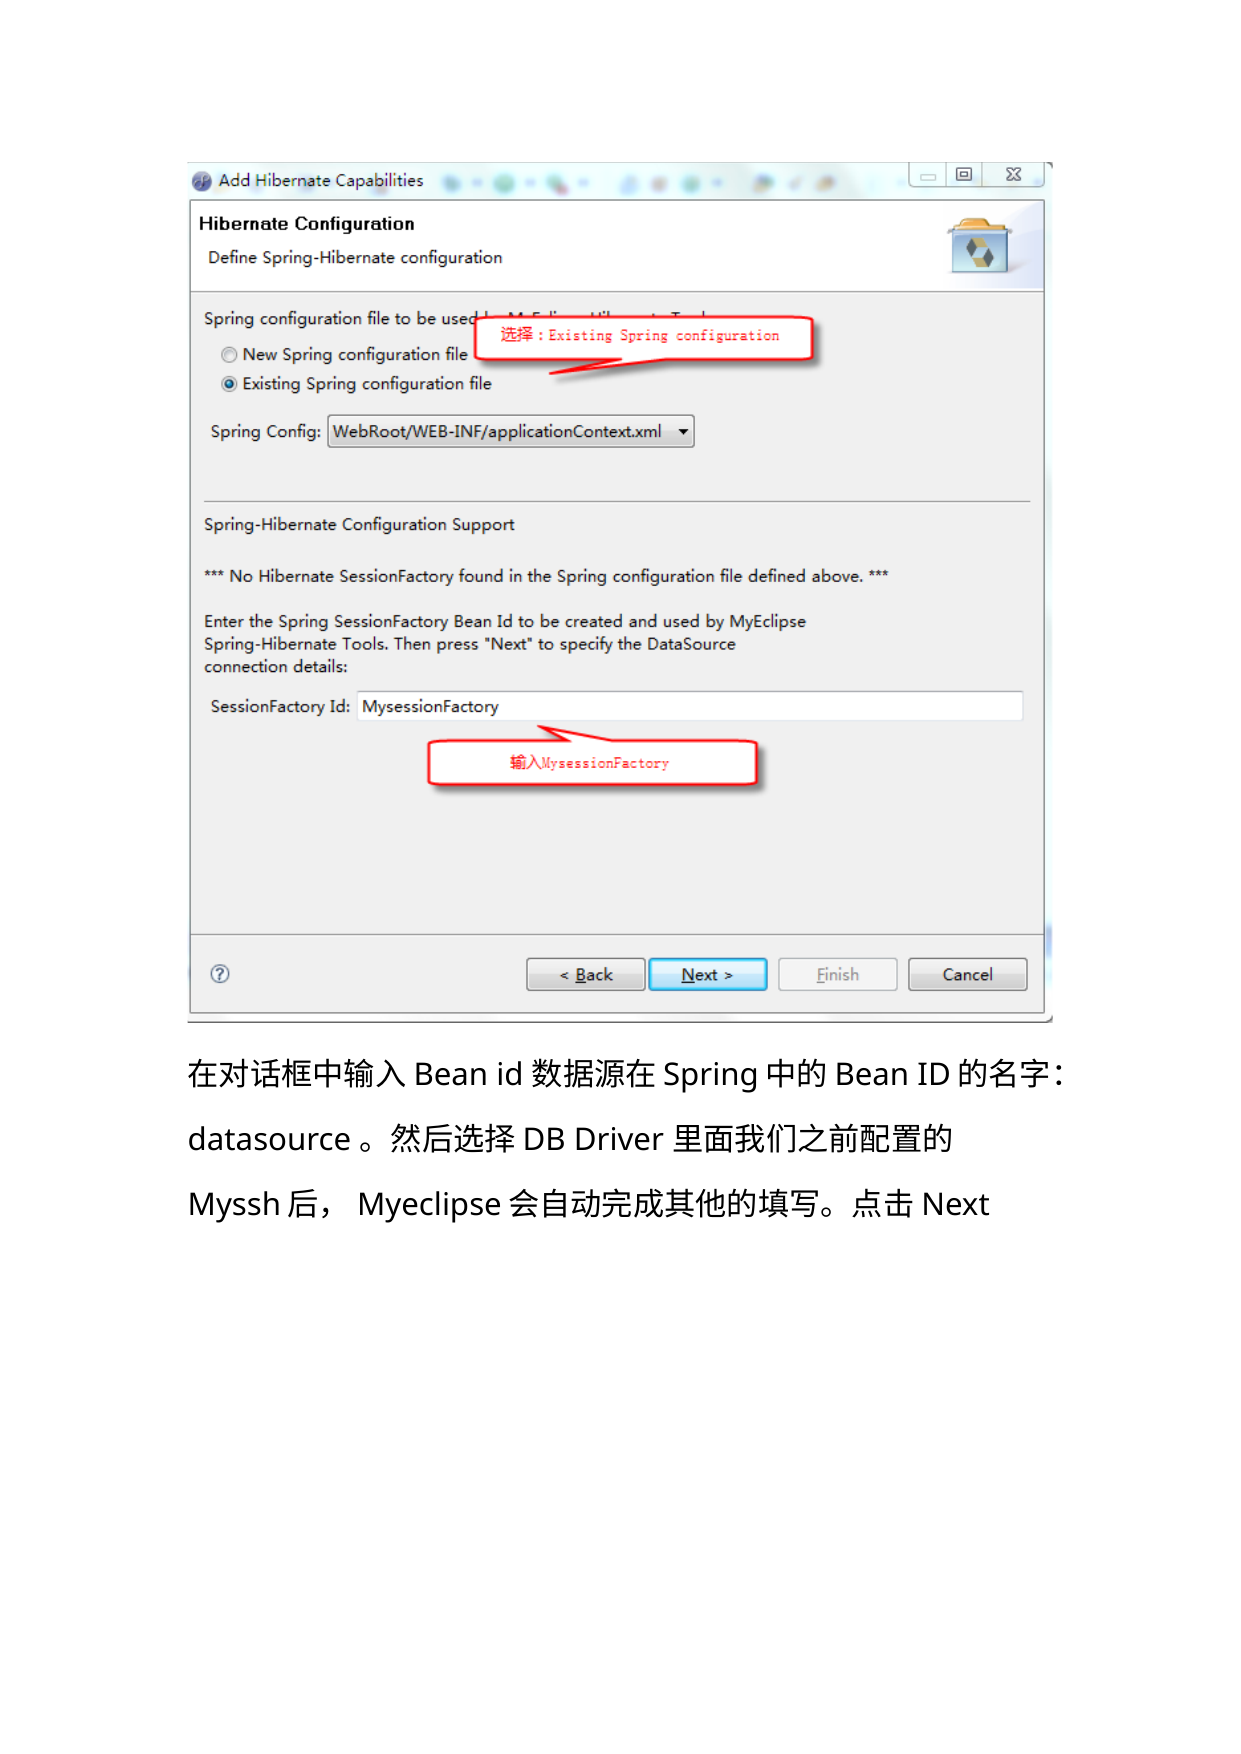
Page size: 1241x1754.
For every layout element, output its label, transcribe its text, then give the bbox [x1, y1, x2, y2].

picture [187, 162, 1053, 1023]
text 在对话框中输入 Bean id 数据源在Spring中的 Bean ID的名字：datasource 。然后选择 DB Driver 里面我们之前配置的Myssh后， Myeclipse会自动完成其他的填写。点击 Next [187, 1039, 1053, 1234]
